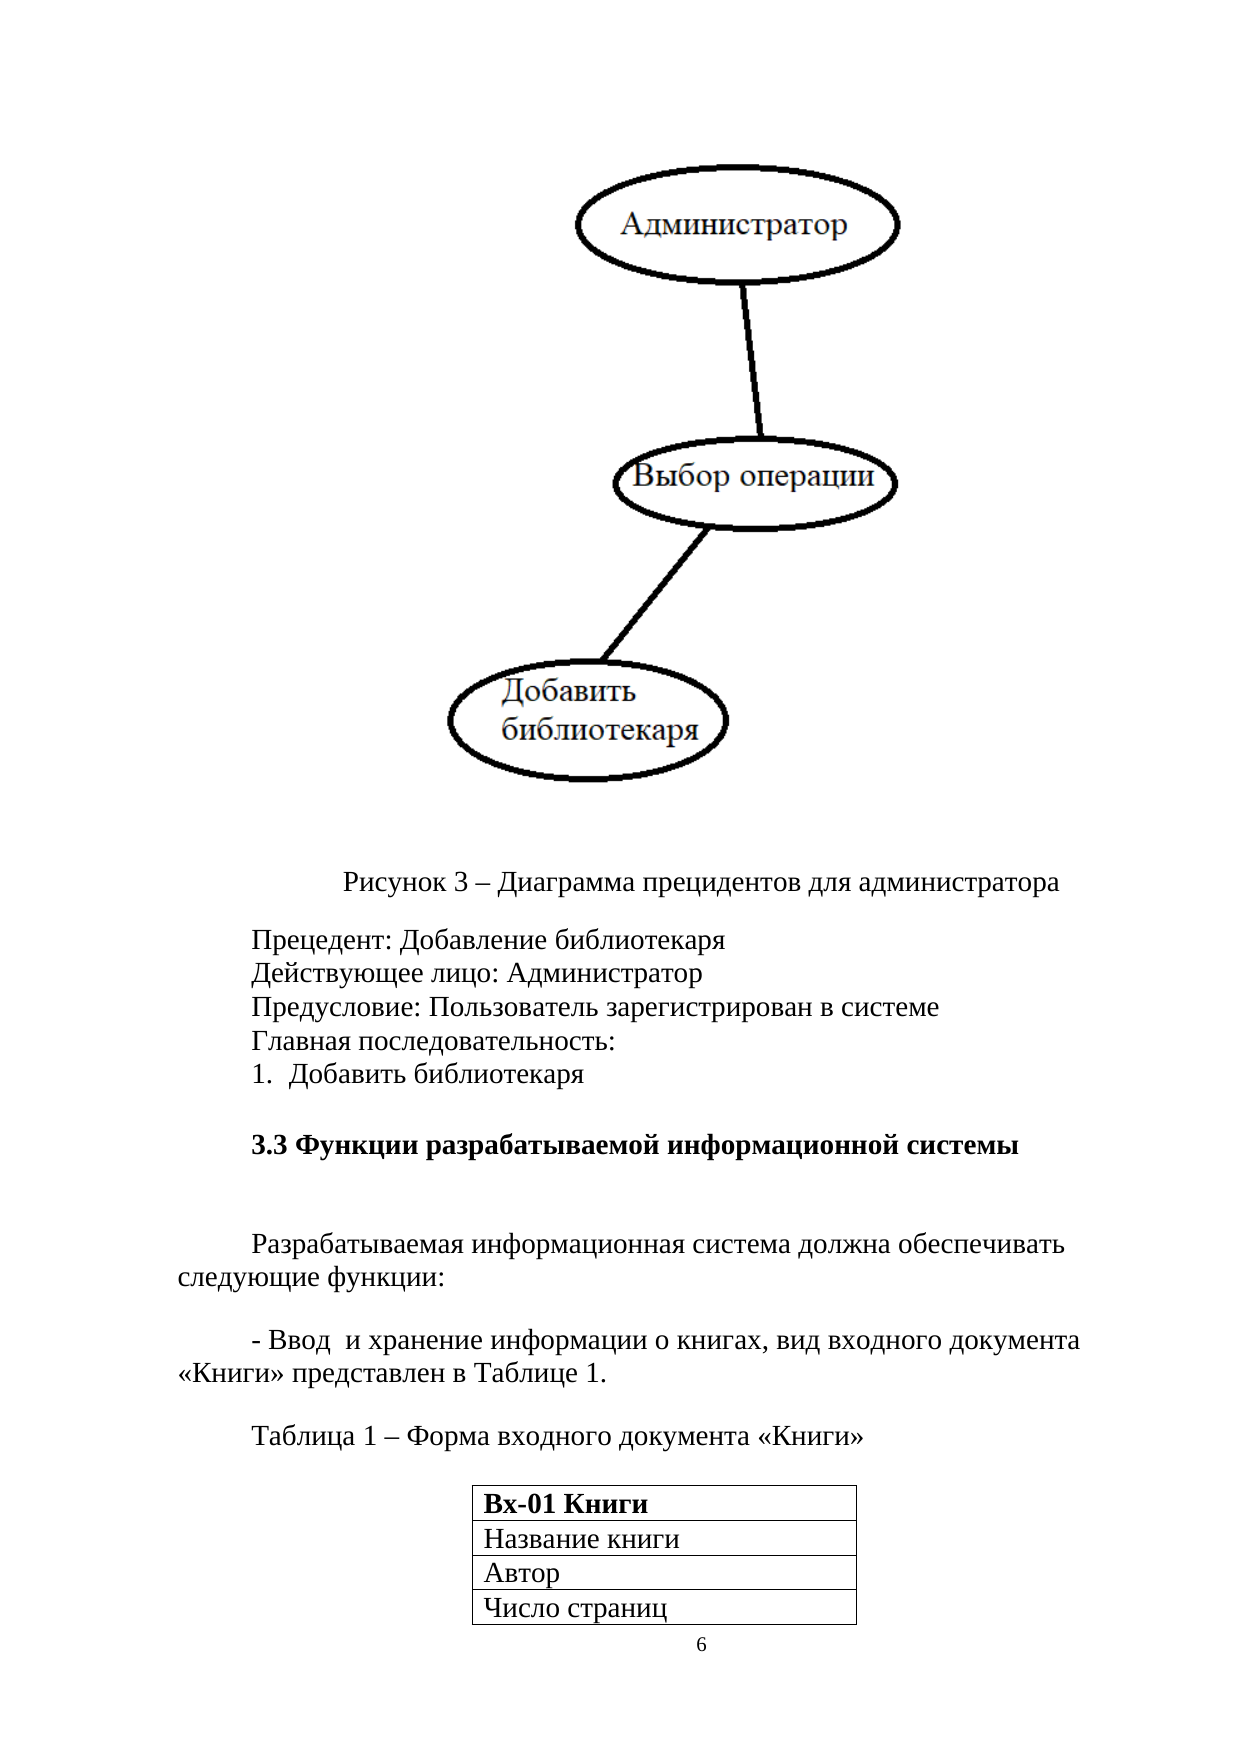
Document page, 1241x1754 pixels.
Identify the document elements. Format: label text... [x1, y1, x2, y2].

picture [332, 118, 1071, 865]
text Прецедент: Добавление библиотекаря [177, 922, 1152, 956]
table_cell Число страниц [473, 1590, 856, 1624]
text Разрабатываемая информационная система должна обеспечивать следующие функции: [177, 1226, 1152, 1293]
text Главная последовательность: [177, 1023, 1152, 1056]
text Предусловие: Пользователь зарегистрирован в системе [177, 989, 1152, 1023]
table_header Вх-01 Книги [473, 1486, 856, 1520]
text Рисунок 3 – Диаграмма прецидентов для администратора [177, 864, 1152, 898]
text Таблица 1 – Форма входного документа «Книги» [177, 1418, 1152, 1452]
text 3.3 Функции разрабатываемой информационной системы [177, 1127, 1152, 1161]
table_cell Название книги [473, 1521, 856, 1554]
text Действующее лицо: Администратор [177, 956, 1152, 989]
list Добавить библиотекаря [251, 1056, 1152, 1090]
table_cell Автор [473, 1556, 856, 1589]
text - Ввод и хранение информации о книгах, вид входного документа «Книги» представлен в Таблице 1. [177, 1322, 1152, 1389]
